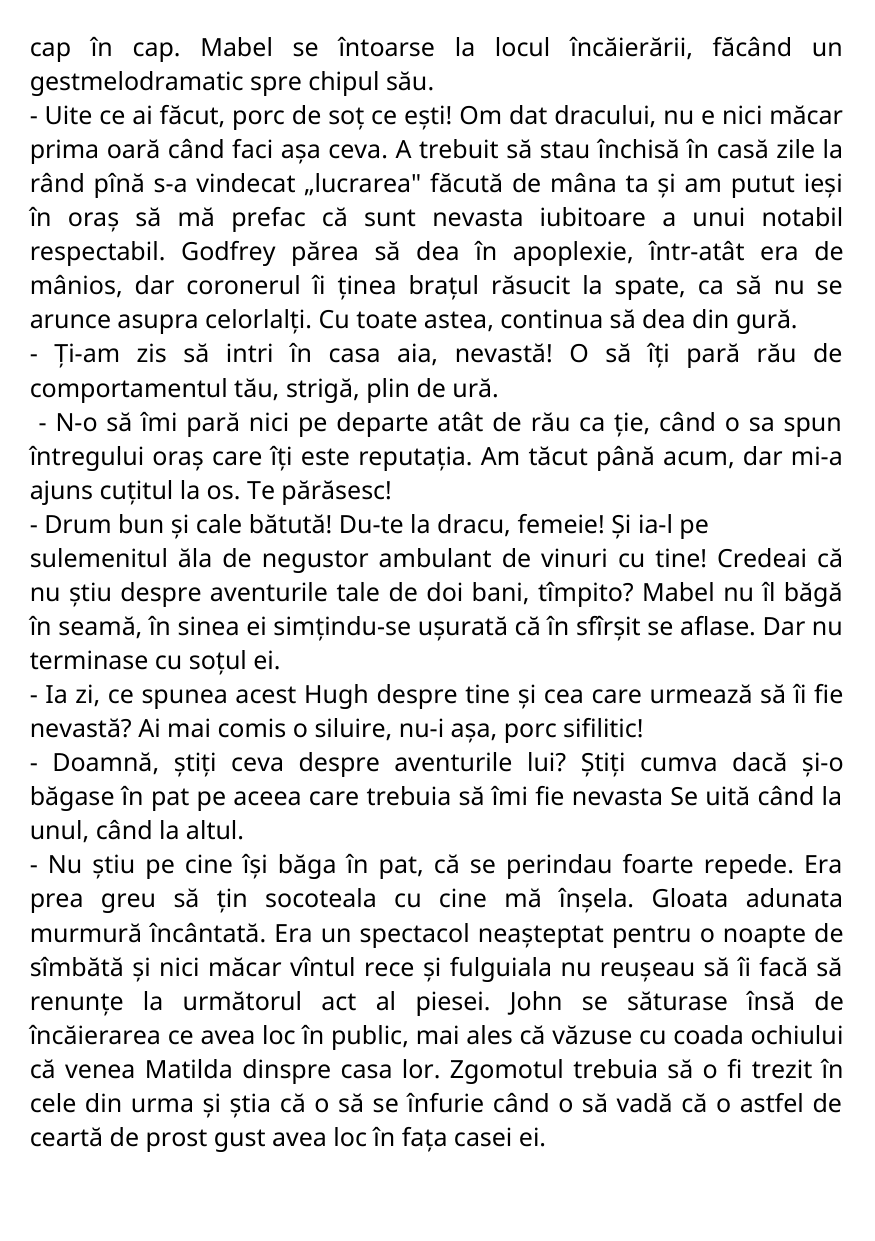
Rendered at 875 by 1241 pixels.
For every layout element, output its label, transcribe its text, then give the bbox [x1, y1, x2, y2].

text - Nu ştiu pe cine îşi băga în pat, că se perindau foarte repede. Era prea greu să ţin socoteala cu cine mă înşela. Gloata adunata murmură încântată. Era un spectacol neaşteptat pentru o noapte de sîmbătă şi nici măcar vîntul rece şi fulguiala nu reuşeau să îi facă să renunţe la următorul act al piesei. John se săturase însă de încăierarea ce avea loc în public, mai ales că văzuse cu coada ochiului că venea Matilda dinspre casa lor. Zgomotul trebuia să o fi trezit în cele din urma şi ştia că o să se înfurie când o să vadă că o astfel de ceartă de prost gust avea loc în faţa casei ei. [29, 847, 844, 1154]
text - N-o să îmi pară nici pe departe atât de rău ca ţie, când o sa spun întregului oraş care îţi este reputaţia. Am tăcut până acum, dar mi-a ajuns cuţitul la os. Te părăsesc! [29, 404, 844, 506]
text - Drum bun şi cale bătută! Du-te la dracu, femeie! Şi ia-l pe [29, 506, 844, 541]
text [29, 29, 844, 98]
text - Doamnă, ştiţi ceva despre aventurile lui? Ştiţi cumva dacă şi-o băgase în pat pe aceea care trebuia să îmi fie nevasta Se uită când la unul, când la altul. [29, 745, 844, 847]
text sulemenitul ăla de negustor ambulant de vinuri cu tine! Credeai că nu ştiu despre aventurile tale de doi bani, tîmpito? Mabel nu îl băgă în seamă, în sinea ei simţindu-se uşurată că în sfîrşit se aflase. Dar nu terminase cu soţul ei. [29, 541, 844, 677]
text - Ţi-am zis să intri în casa aia, nevastă! O să îţi pară rău de comportamentul tău, strigă, plin de ură. [29, 336, 844, 404]
text - Uite ce ai făcut, porc de soţ ce eşti! Om dat dracului, nu e nici măcar prima oară când faci aşa ceva. A trebuit să stau închisă în casă zile la rând pînă s-a vindecat „lucrarea" făcută de mâna ta şi am putut ieşi în oraş să mă prefac că sunt nevasta iubitoare a unui notabil respectabil. Godfrey părea să dea în apoplexie, într-atât era de mânios, dar coronerul îi ţinea braţul răsucit la spate, ca să nu se arunce asupra celorlalţi. Cu toate astea, continua să dea din gură. [29, 98, 844, 336]
text - Ia zi, ce spunea acest Hugh despre tine şi cea care urmează să îi fie nevastă? Ai mai comis o siluire, nu-i aşa, porc sifilitic! [29, 677, 844, 745]
